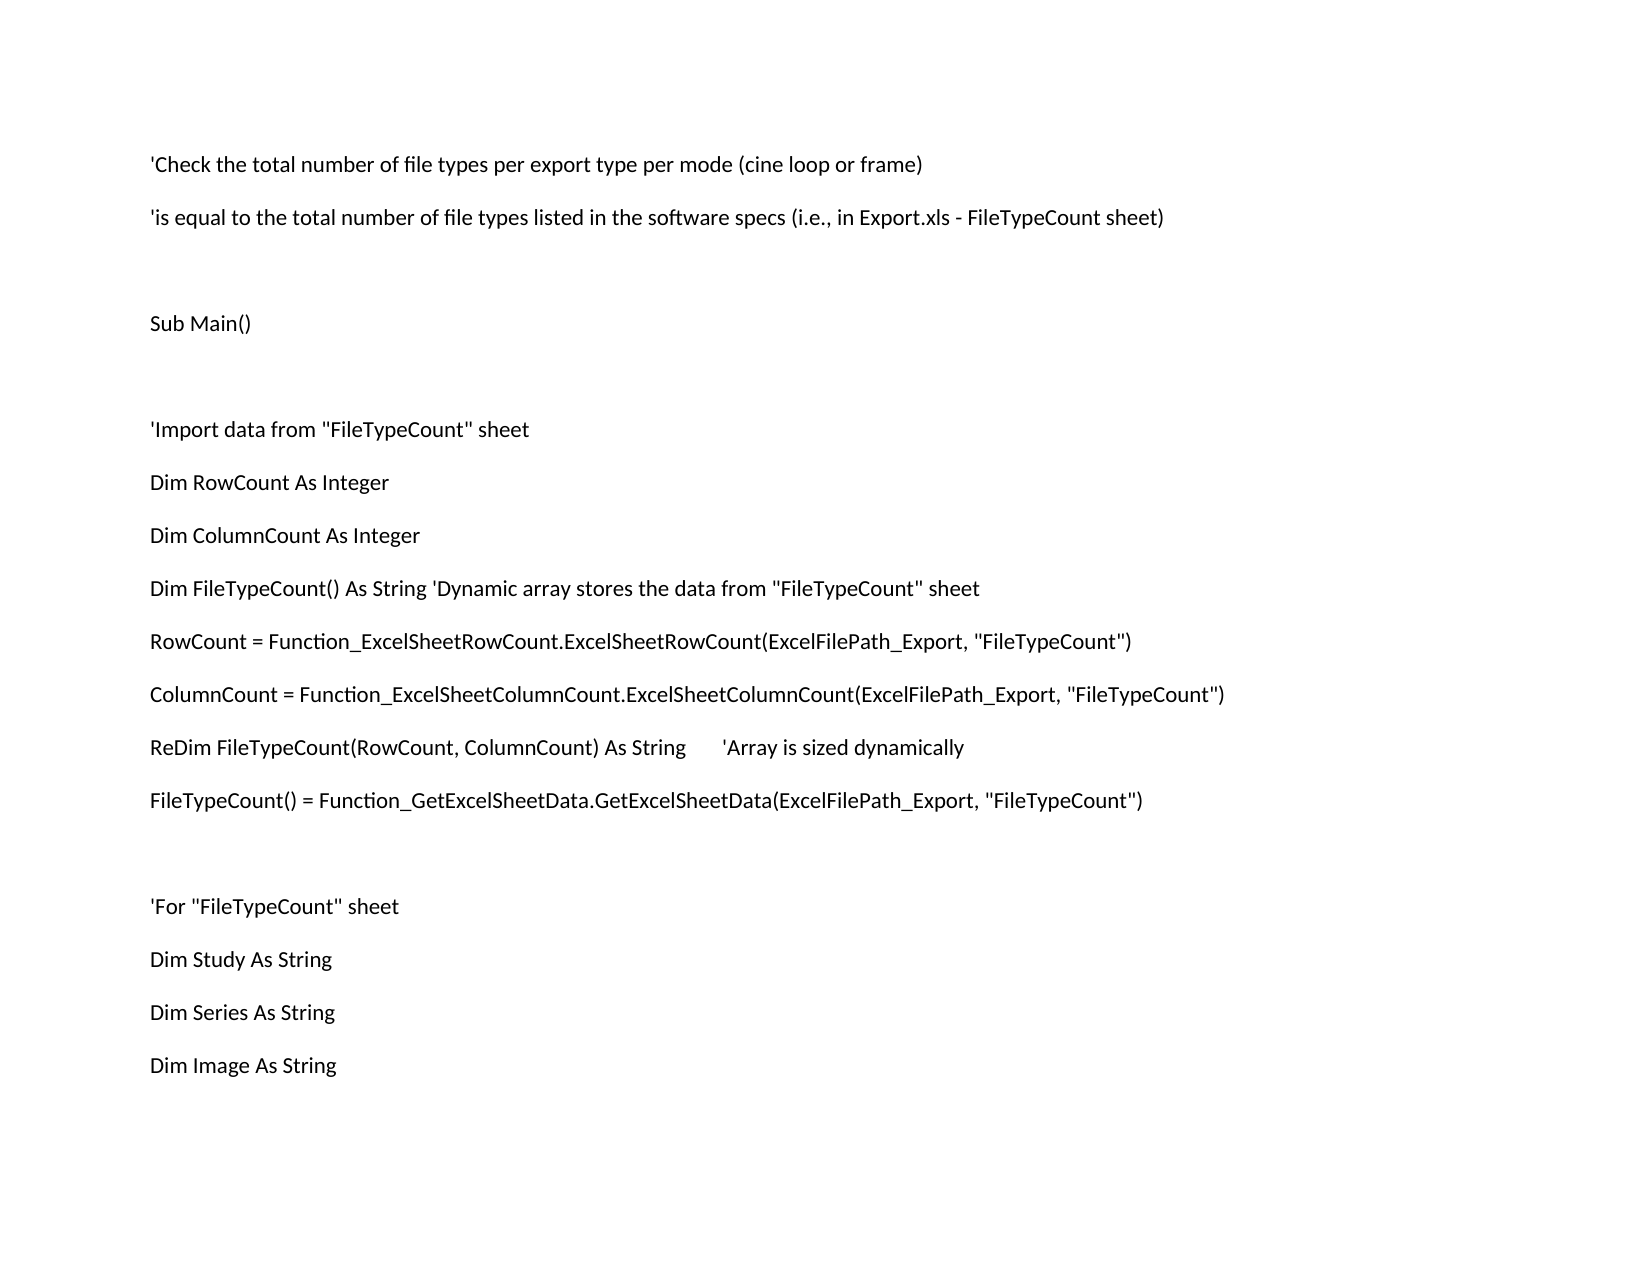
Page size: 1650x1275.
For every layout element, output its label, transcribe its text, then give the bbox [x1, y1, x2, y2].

text ReDim FileTypeCount(RowCount, ColumnCount) As String 'Array is sized dynamically [150, 733, 1500, 761]
text Sub Main() [150, 309, 1500, 337]
text 'Check the total number of file types per export type per mode (cine loop or frame) [150, 150, 1500, 178]
text Dim FileTypeCount() As String 'Dynamic array stores the data from "FileTypeCount" sheet [150, 574, 1500, 602]
text Dim Series As String [150, 998, 1500, 1026]
text Dim RowCount As Integer [150, 468, 1500, 496]
text FileTypeCount() = Function_GetExcelSheetData.GetExcelSheetData(ExcelFilePath_Export, "FileTypeCount") [150, 786, 1500, 814]
text 'For "FileTypeCount" sheet [150, 892, 1500, 920]
text ColumnCount = Function_ExcelSheetColumnCount.ExcelSheetColumnCount(ExcelFilePath_Export, "FileTypeCount") [150, 680, 1500, 708]
text Dim Study As String [150, 945, 1500, 973]
text 'is equal to the total number of file types listed in the software specs (i.e., in Export.xls - FileTypeCount sheet) [150, 203, 1500, 231]
text Dim ColumnCount As Integer [150, 521, 1500, 549]
text Dim Image As String [150, 1051, 1500, 1079]
text 'Import data from "FileTypeCount" sheet [150, 415, 1500, 443]
text RowCount = Function_ExcelSheetRowCount.ExcelSheetRowCount(ExcelFilePath_Export, "FileTypeCount") [150, 627, 1500, 655]
